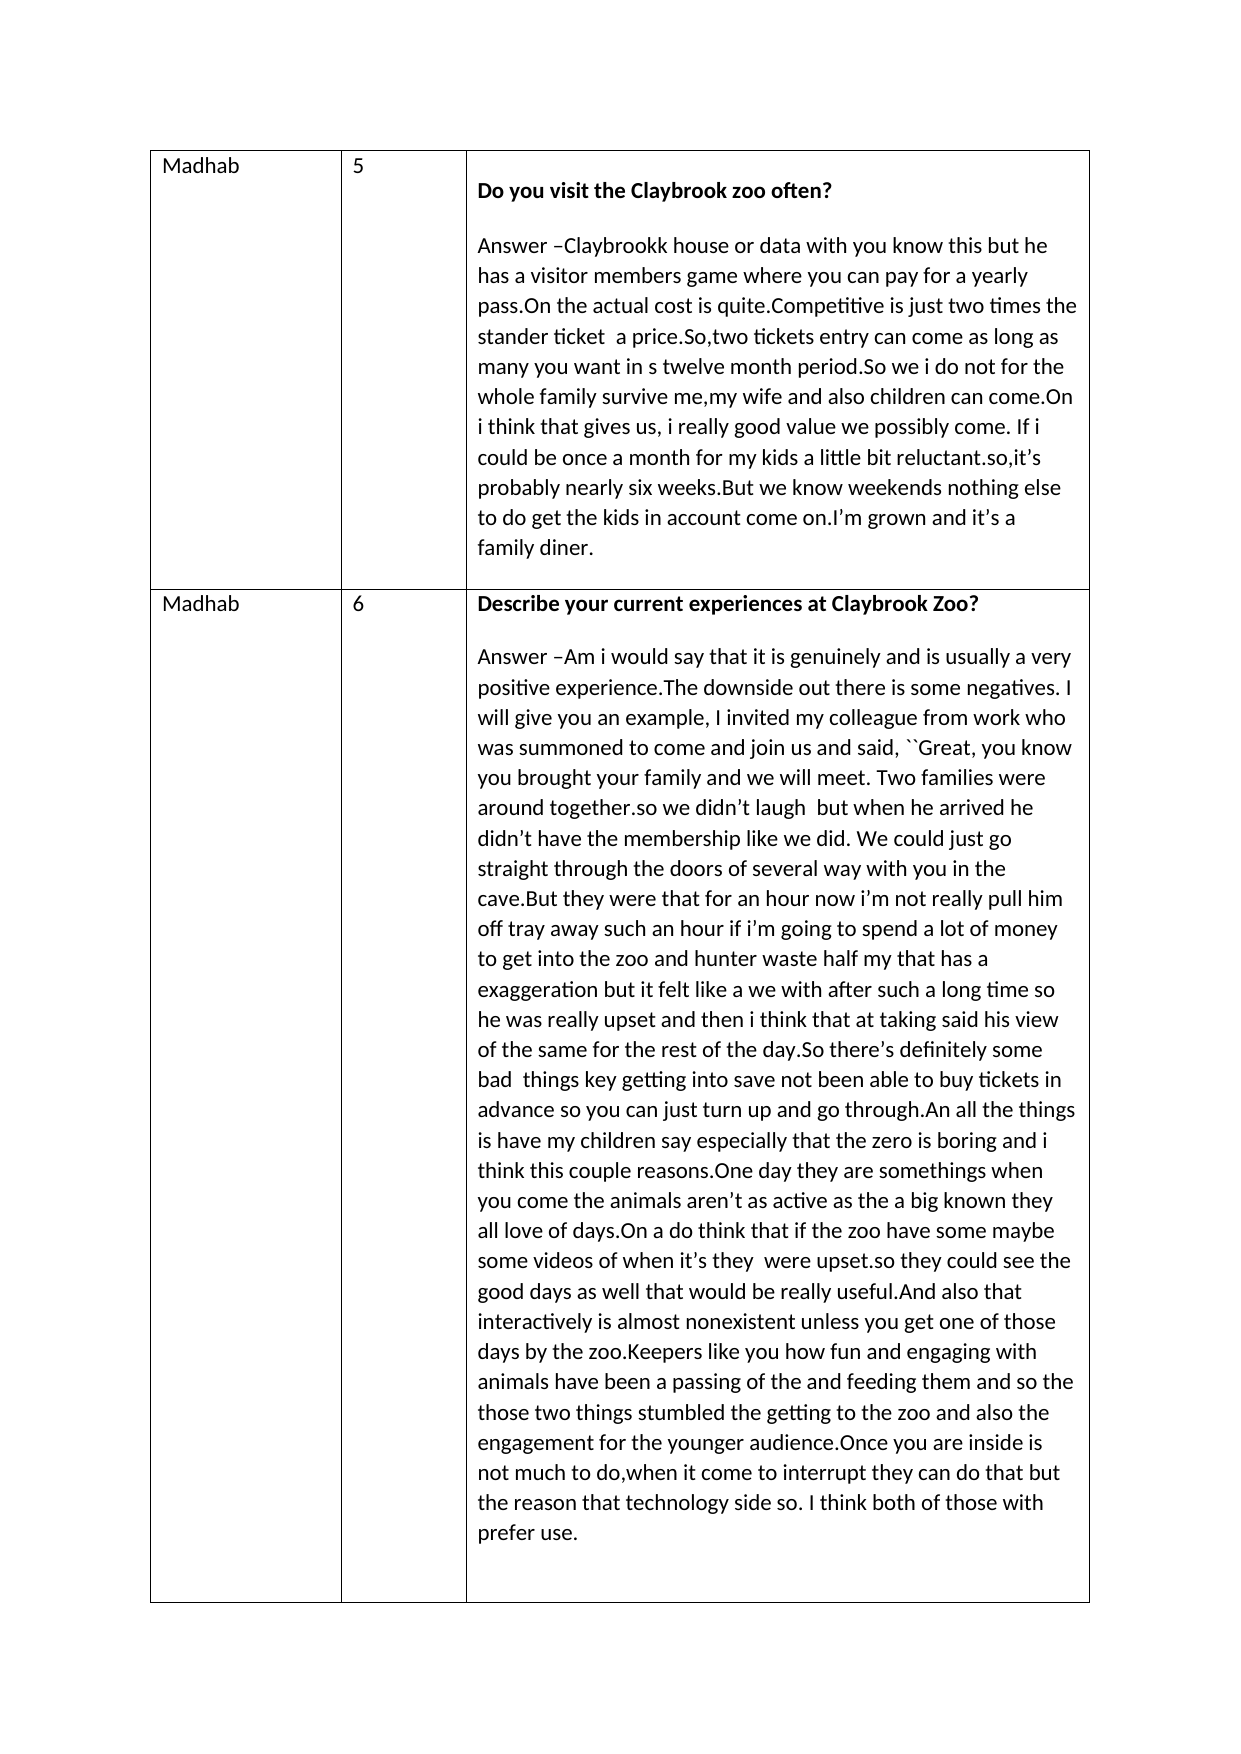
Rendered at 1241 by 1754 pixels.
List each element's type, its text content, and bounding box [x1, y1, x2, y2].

table_cell Madhab [151, 151, 341, 588]
table_cell Madhab [151, 590, 341, 1602]
table_cell Describe your current experiences at Claybrook Zoo? Answer –Am i would say that it is genuinely and is usually a very positive experience.The downside out there is some negatives. I will give you an example, I invited my colleague from work who was summoned to come and join us and said, ``Great, you know you brought your family and we will meet. Two families were around together.so we didn’t laugh but when he arrived he didn’t have the membership like we did. We could just go straight through the doors of several way with you in the cave.But they were that for an hour now i’m not really pull him off tray away such an hour if i’m going to spend a lot of money to get into the zoo and hunter waste half my that has a exaggeration but it felt like a we with after such a long time so he was really upset and then i think that at taking said his view of the same for the rest of the day.So there’s definitely some bad things key getting into save not been able to buy tickets in advance so you can just turn up and go through.An all the things is have my children say especially that the zero is boring and i think this couple reasons.One day they are somethings when you come the animals aren’t as active as the a big known they all love of days.On a do think that if the zoo have some maybe some videos of when it’s they were upset.so they could see the good days as well that would be really useful.And also that interactively is almost nonexistent unless you get one of those days by the zoo.Keepers like you how fun and engaging with animals have been a passing of the and feeding them and so the those two things stumbled the getting to the zoo and also the engagement for the younger audience.Once you are inside is not much to do,when it come to interrupt they can do that but the reason that technology side so. I think both of those with prefer use. [467, 590, 1089, 1602]
table_cell 6 [342, 590, 466, 1602]
table_cell Do you visit the Claybrook zoo often? Answer –Claybrookk house or data with you know this but he has a visitor members game where you can pay for a yearly pass.On the actual cost is quite.Competitive is just two times the stander ticket a price.So,two tickets entry can come as long as many you want in s twelve month period.So we i do not for the whole family survive me,my wife and also children can come.On i think that gives us, i really good value we possibly come. If i could be once a month for my kids a little bit reluctant.so,it’s probably nearly six weeks.But we know weekends nothing else to do get the kids in account come on.I’m grown and it’s a family diner. [467, 151, 1089, 588]
table_cell 5 [342, 151, 466, 588]
